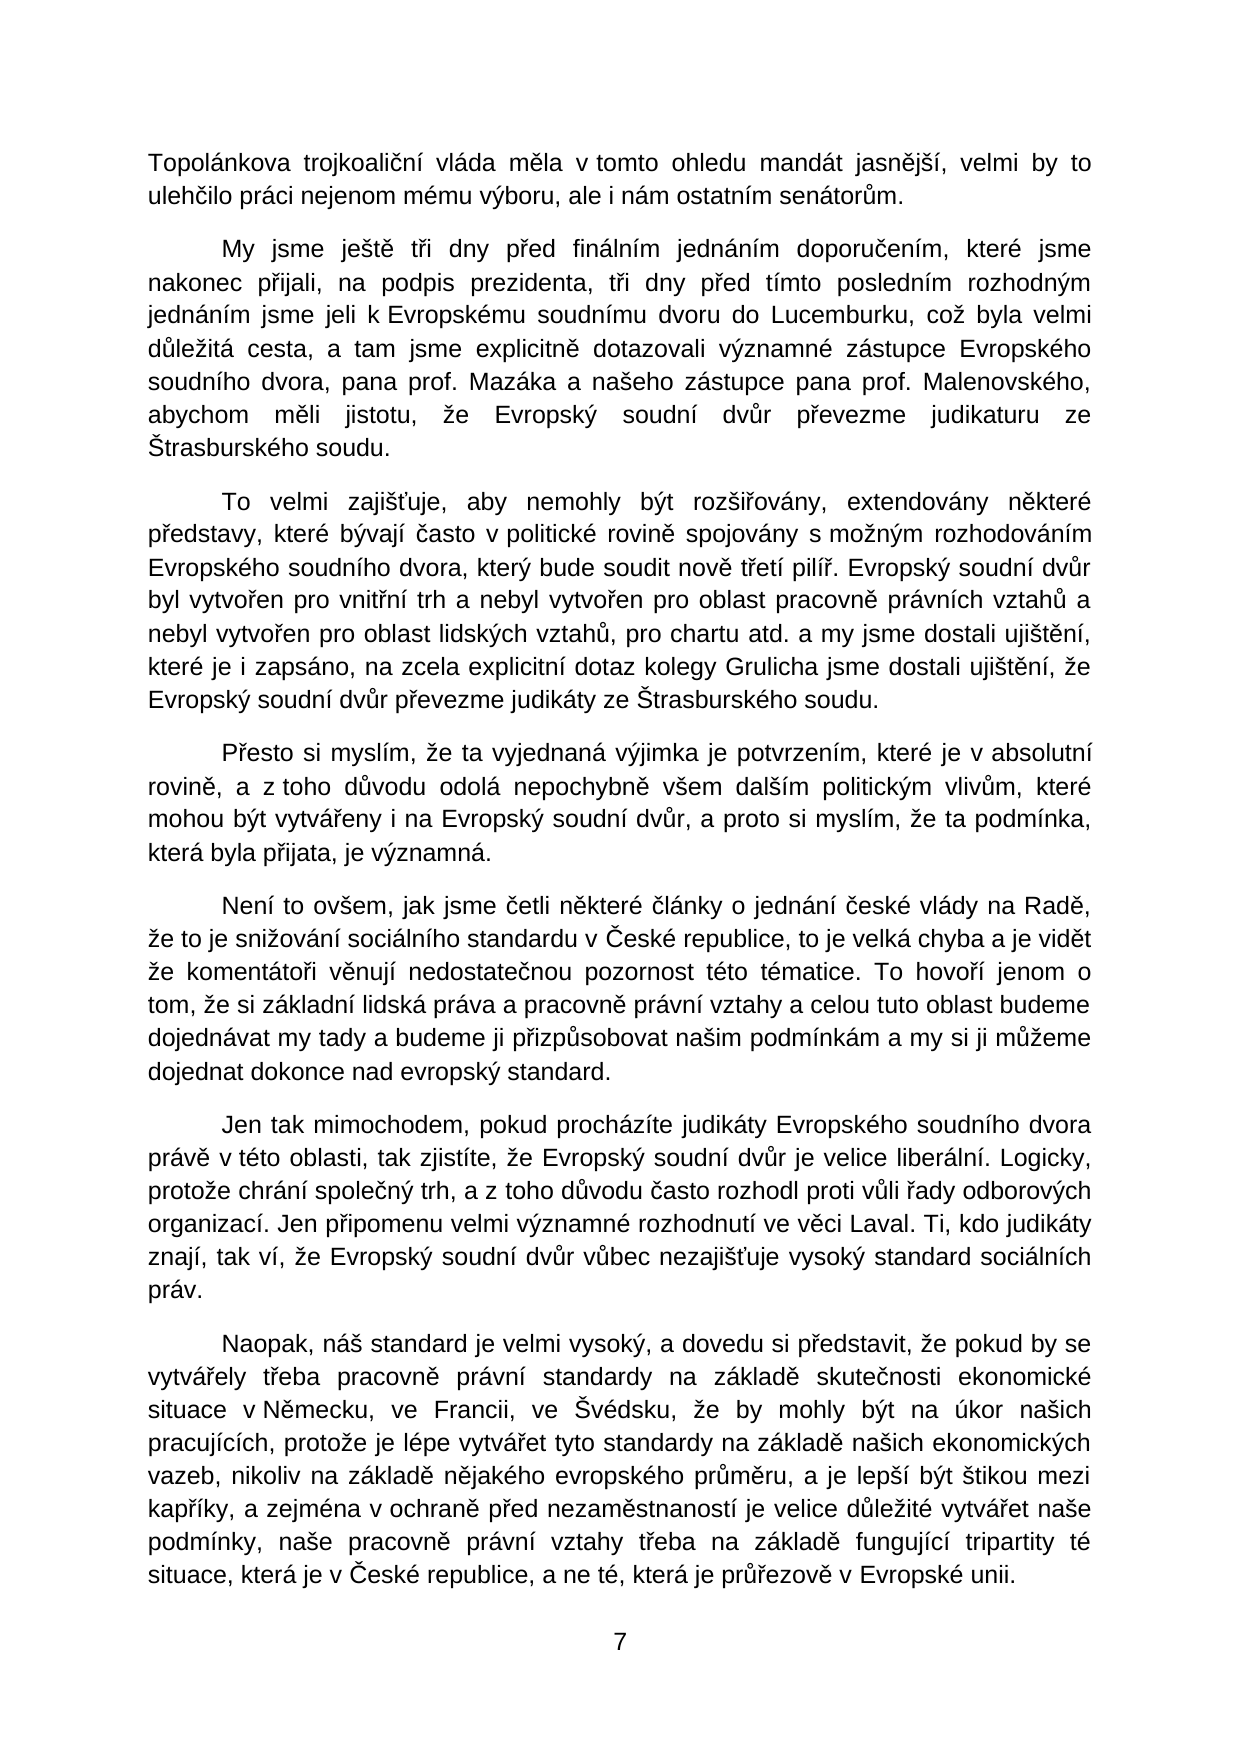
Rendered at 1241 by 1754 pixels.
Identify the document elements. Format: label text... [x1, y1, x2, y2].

text Naopak, náš standard je velmi vysoký, a dovedu si představit, že pokud by se vytvářely třeba pracovně právní standardy na základě skutečnosti ekonomické situace v Německu, ve Francii, ve Švédsku, že by mohly být na úkor našich pracujících, protože je lépe vytvářet tyto standardy na základě našich ekonomických vazeb, nikoliv na základě nějakého evropského průměru, a je lepší být štikou mezi kapříky, a zejména v ochraně před nezaměstnaností je velice důležité vytvářet naše podmínky, naše pracovně právní vztahy třeba na základě fungující tripartity té situace, která je v České republice, a ne té, která je průřezově v Evropské unii. [148, 1329, 1093, 1589]
text Jen tak mimochodem, pokud procházíte judikáty Evropského soudního dvora právě v této oblasti, tak zjistíte, že Evropský soudní dvůr je velice liberální. Logicky, protože chrání společný trh, a z toho důvodu často rozhodl proti vůli řady odborových organizací. Jen připomenu velmi významné rozhodnutí ve věci Laval. Ti, kdo judikáty znají, tak ví, že Evropský soudní dvůr vůbec nezajišťuje vysoký standard sociálních práv. [148, 1110, 1093, 1304]
text To velmi zajišťuje, aby nemohly být rozšiřovány, extendovány některé představy, které bývají často v politické rovině spojovány s možným rozhodováním Evropského soudního dvora, který bude soudit nově třetí pilíř. Evropský soudní dvůr byl vytvořen pro vnitřní trh a nebyl vytvořen pro oblast pracovně právních vztahů a nebyl vytvořen pro oblast lidských vztahů, pro chartu atd. a my jsme dostali ujištění, které je i zapsáno, na zcela explicitní dotaz kolegy Grulicha jsme dostali ujištění, že Evropský soudní dvůr převezme judikáty ze Štrasburského soudu. [148, 486, 1093, 713]
text My jsme ještě tři dny před finálním jednáním doporučením, které jsme nakonec přijali, na podpis prezidenta, tři dny před tímto posledním rozhodným jednáním jsme jeli k Evropskému soudnímu dvoru do Lucemburku, což byla velmi důležitá cesta, a tam jsme explicitně dotazovali významné zástupce Evropského soudního dvora, pana prof. Mazáka a našeho zástupce pana prof. Malenovského, abychom měli jistotu, že Evropský soudní dvůr převezme judikaturu ze Štrasburského soudu. [148, 234, 1093, 461]
text Není to ovšem, jak jsme četli některé články o jednání české vlády na Radě, že to je snižování sociálního standardu v České republice, to je velká chyba a je vidět že komentátoři věnují nedostatečnou pozornost této tématice. To hovoří jenom o tom, že si základní lidská práva a pracovně právní vztahy a celou tuto oblast budeme dojednávat my tady a budeme ji přizpůsobovat našim podmínkám a my si ji můžeme dojednat dokonce nad evropský standard. [148, 891, 1093, 1085]
text Přesto si myslím, že ta vyjednaná výjimka je potvrzením, které je v absolutní rovině, a z toho důvodu odolá nepochybně všem dalším politickým vlivům, které mohou být vytvářeny i na Evropský soudní dvůr, a proto si myslím, že ta podmínka, která byla přijata, je významná. [148, 738, 1093, 866]
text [148, 148, 1093, 209]
